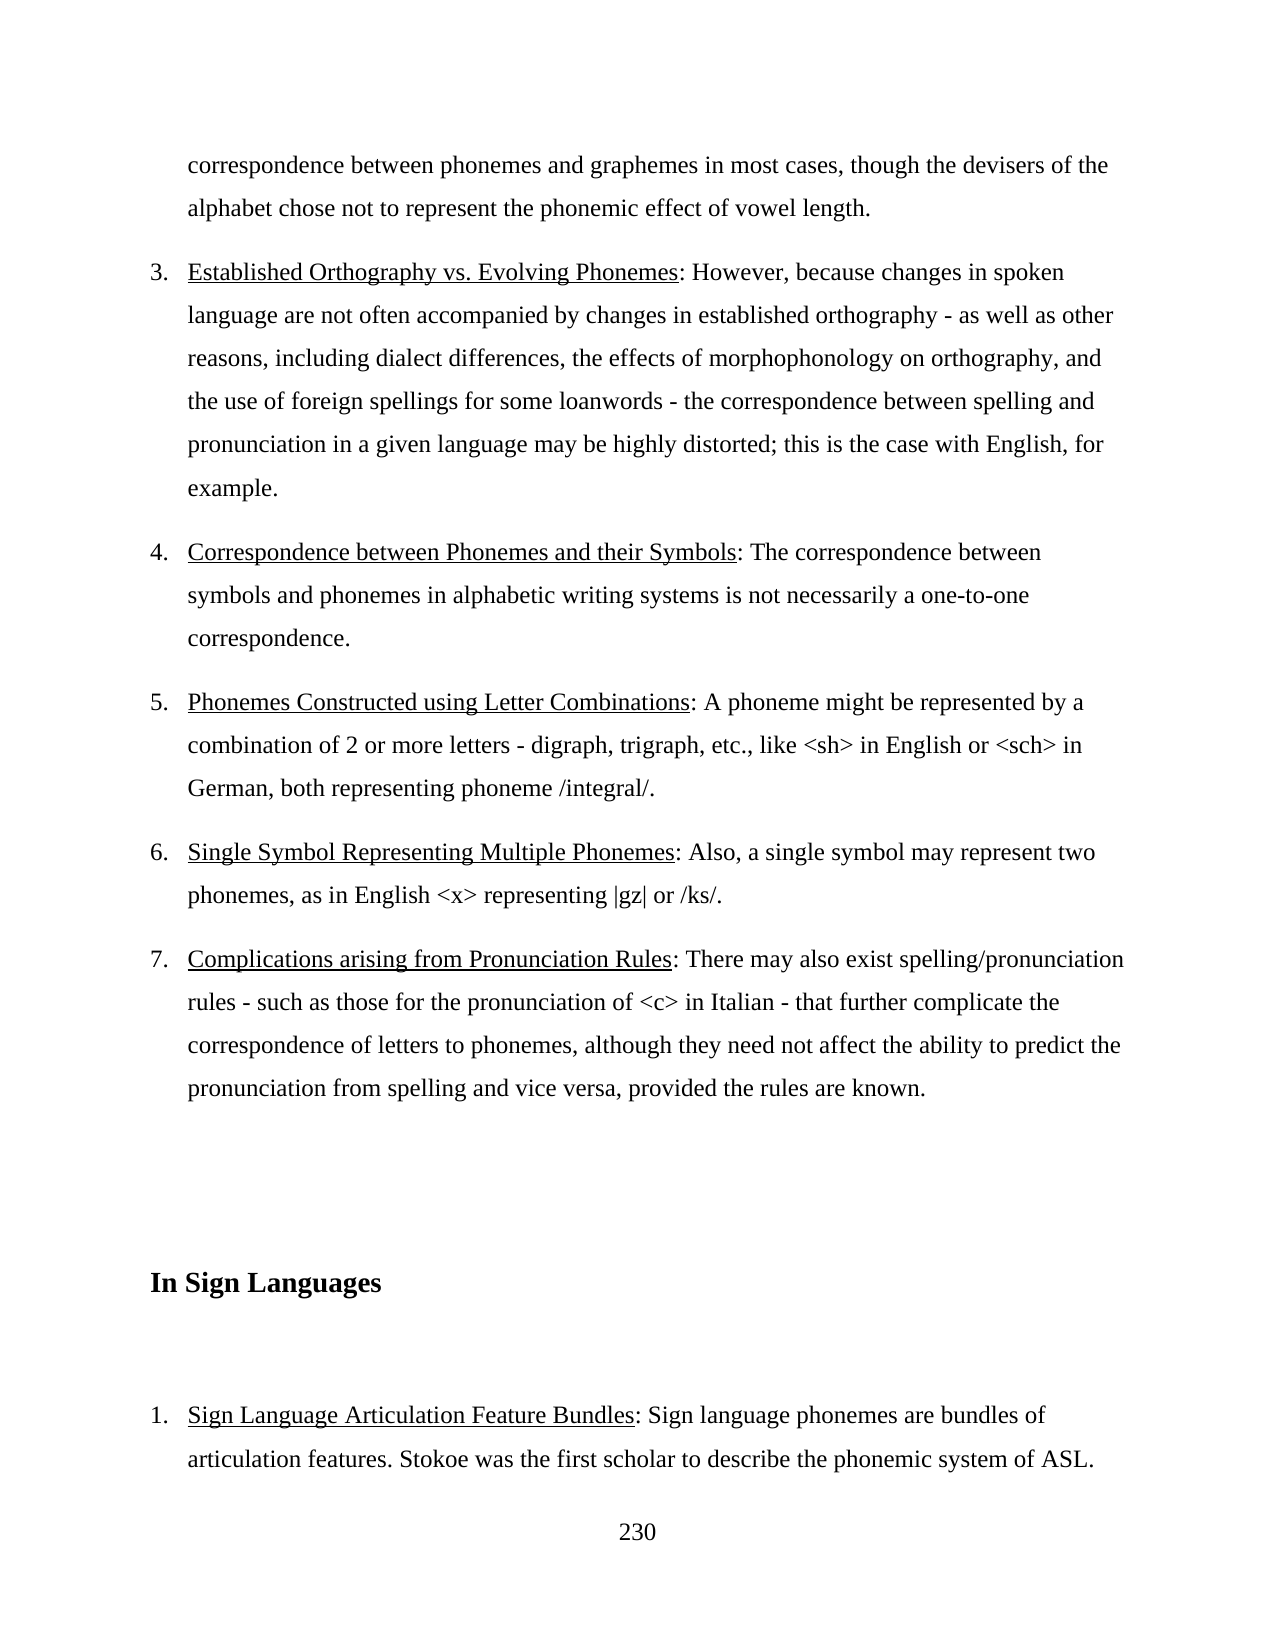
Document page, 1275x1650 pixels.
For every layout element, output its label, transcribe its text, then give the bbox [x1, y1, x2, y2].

list Established Orthography vs. Evolving Phonemes: However, because changes in spoken language are not often accompanied by changes in established orthography - as well as other reasons, including dialect differences, the effects of morphophonology on orthography, and the use of foreign spellings for some loanwords - the correspondence between spelling and pronunciation in a given language may be highly distorted; this is the case with English, for example. [150, 257, 1125, 501]
list Sign Language Articulation Feature Bundles: Sign language phonemes are bundles of articulation features. Stokoe was the first scholar to describe the phonemic system of ASL. [150, 1401, 1125, 1472]
list Complications arising from Pronunciation Rules: There may also exist spelling/pronunciation rules - such as those for the pronunciation of <c> in Italian - that further complicate the correspondence of letters to phonemes, although they need not affect the ability to predict the pronunciation from spelling and vice versa, provided the rules are known. [150, 944, 1125, 1102]
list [150, 150, 1125, 222]
list Correspondence between Phonemes and their Symbols: The correspondence between symbols and phonemes in alphabetic writing systems is not necessarily a one-to-one correspondence. [150, 537, 1125, 652]
list Single Symbol Representing Multiple Phonemes: Also, a single symbol may represent two phonemes, as in English <x> representing |gz| or /ks/. [150, 837, 1125, 909]
list Phonemes Constructed using Letter Combinations: A phoneme might be represented by a combination of 2 or more letters - digraph, trigraph, etc., like <sh> in English or <sch> in German, both representing phoneme /integral/. [150, 687, 1125, 802]
text In Sign Languages [150, 1265, 1125, 1299]
